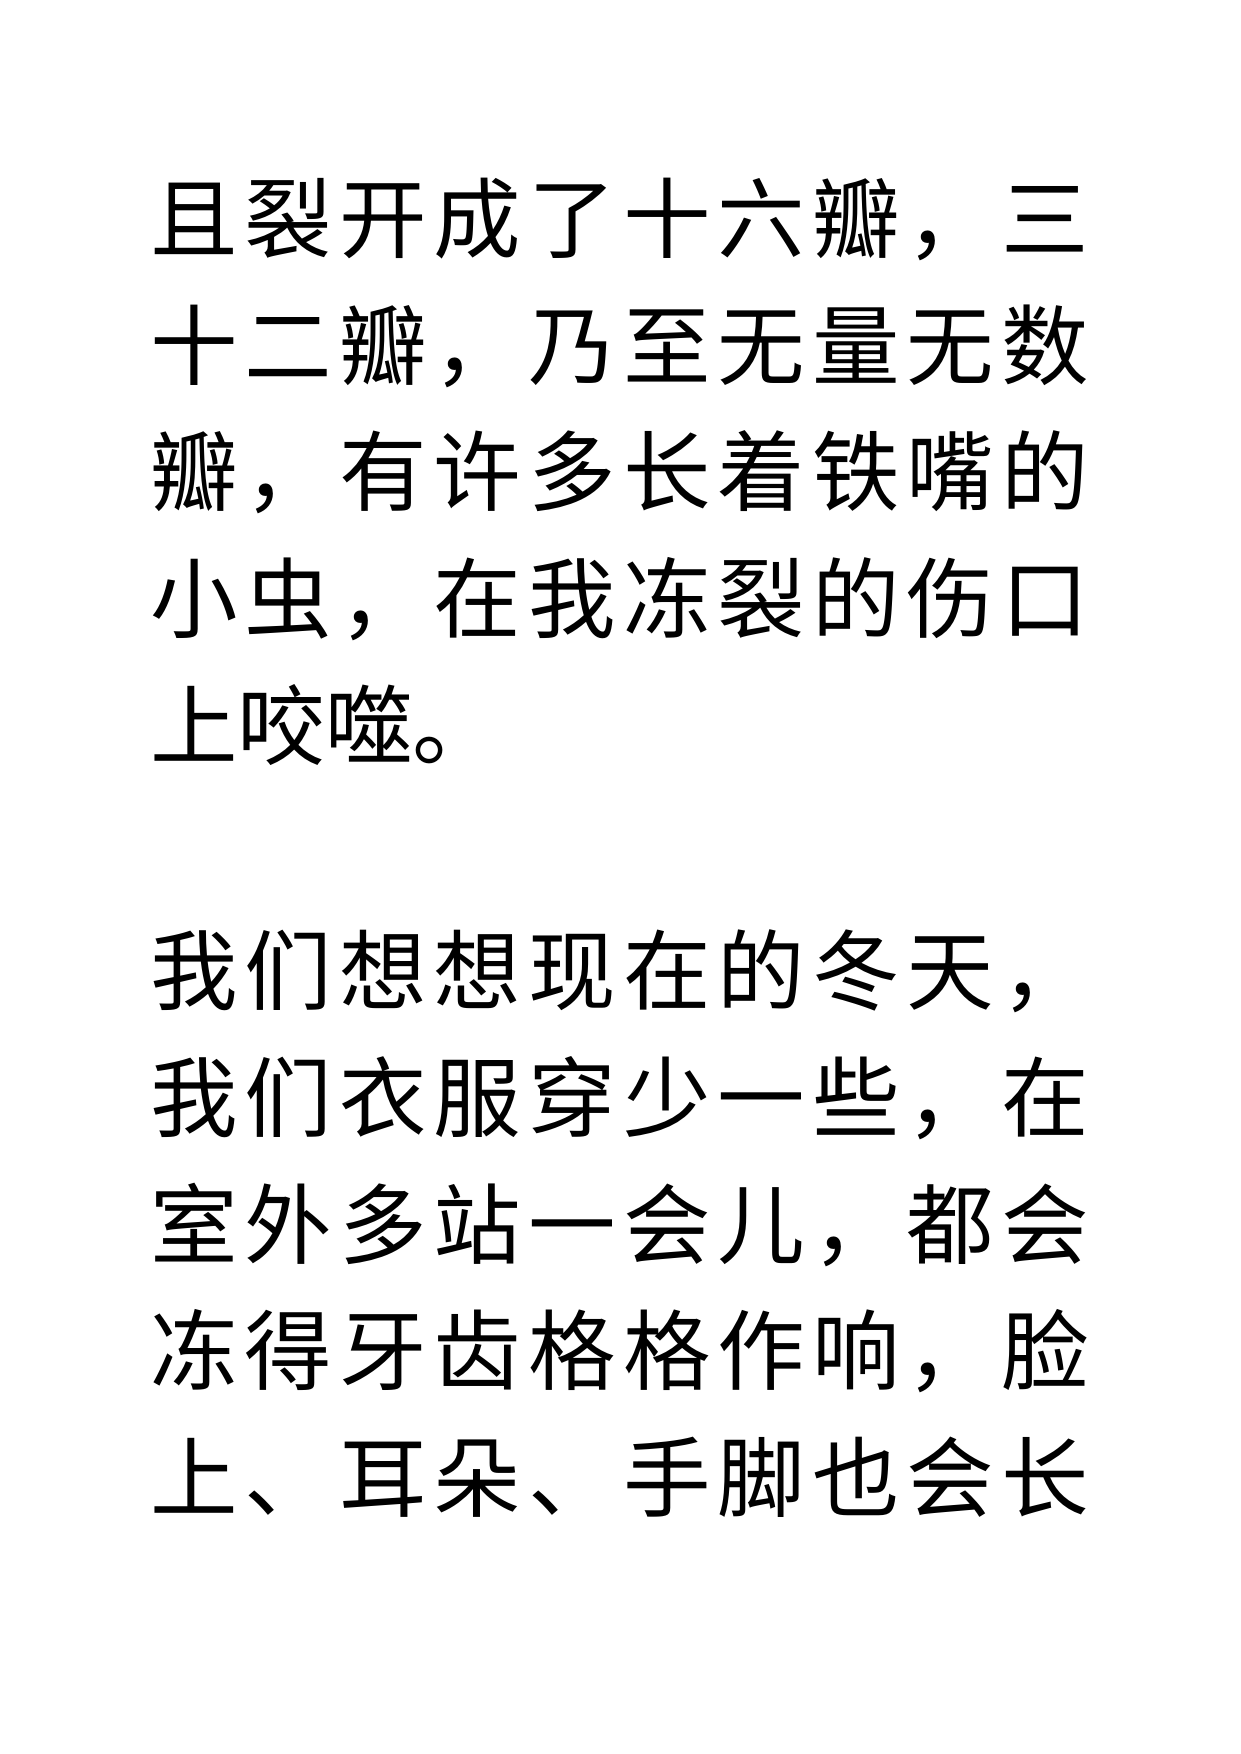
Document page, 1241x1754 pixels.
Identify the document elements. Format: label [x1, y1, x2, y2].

text [150, 150, 1090, 783]
text [150, 902, 1090, 1536]
